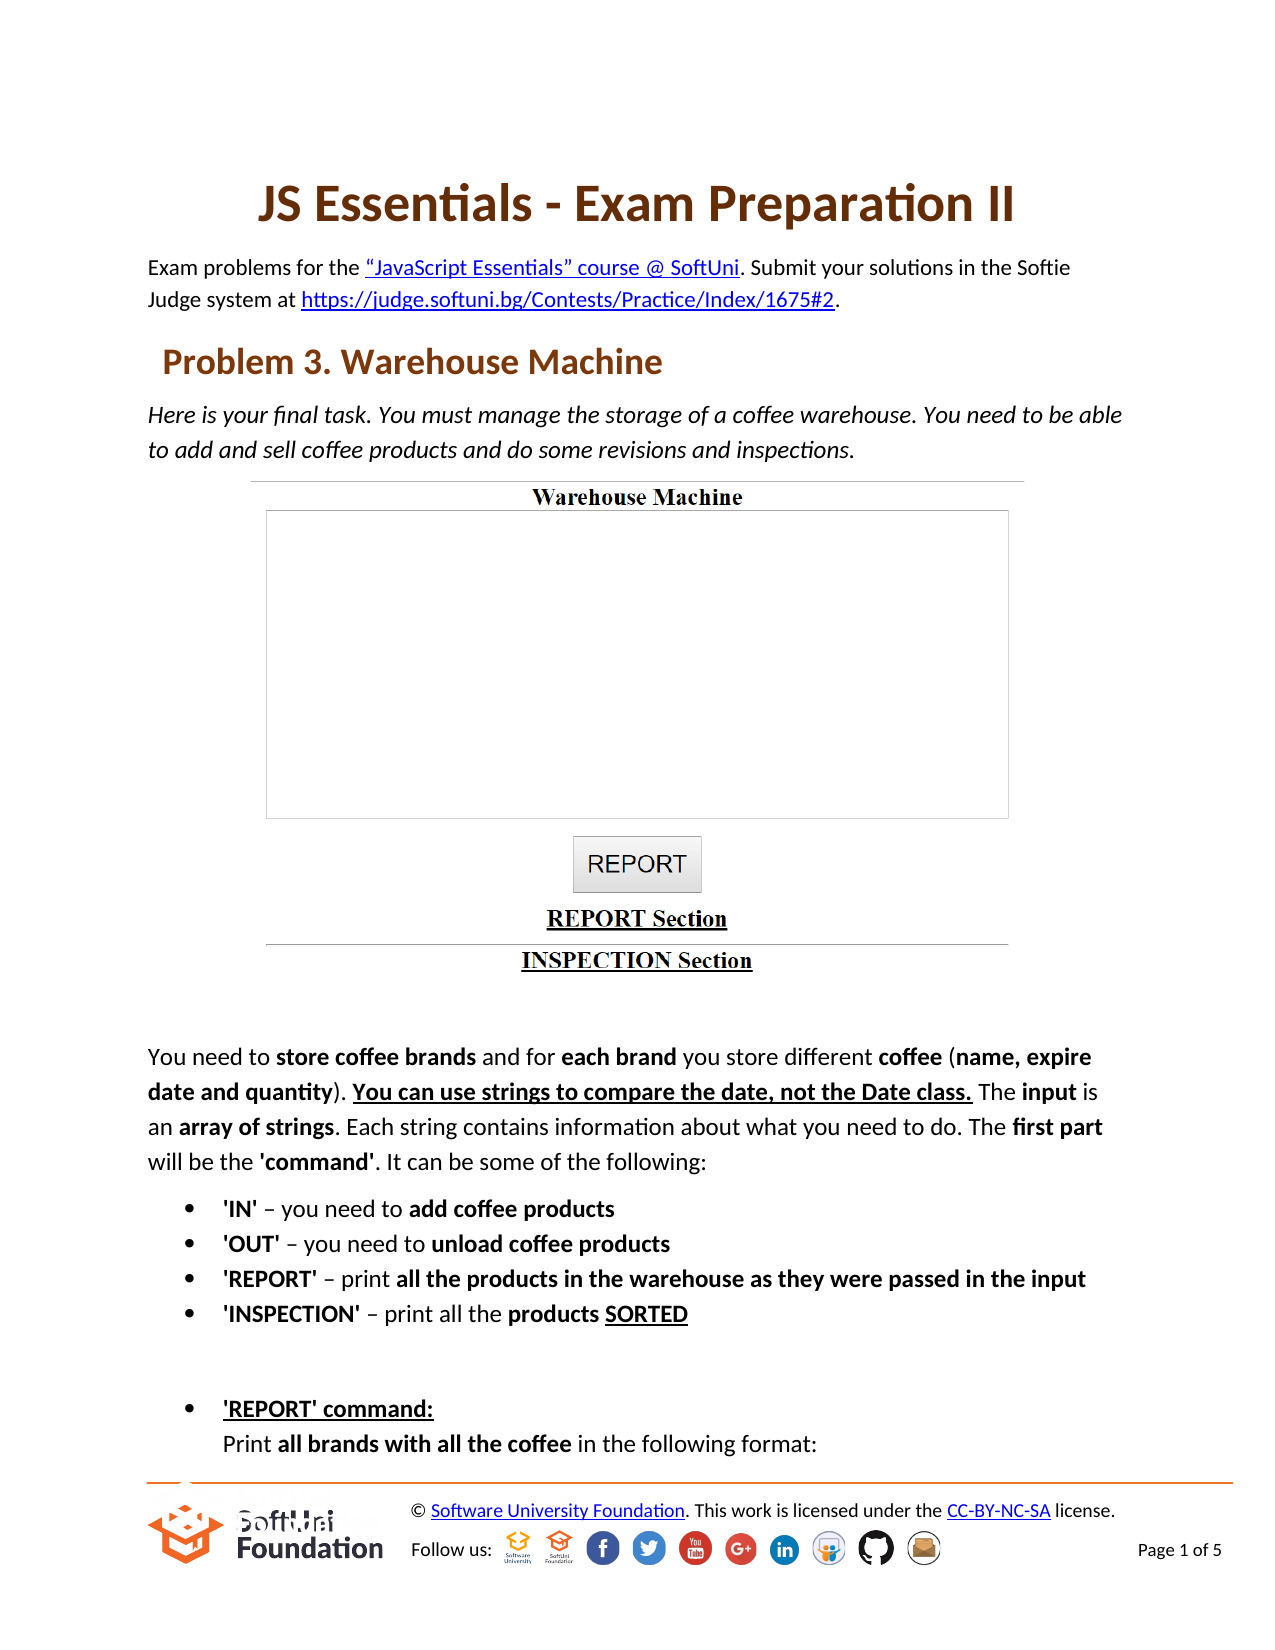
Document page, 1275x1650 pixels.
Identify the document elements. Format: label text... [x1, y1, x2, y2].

picture [770, 1556, 778, 1565]
picture [783, 1547, 792, 1556]
picture [770, 1535, 778, 1544]
subtitle Problem 3. Warehouse Machine [162, 338, 1127, 384]
picture [632, 1531, 666, 1565]
list 'INSPECTION' – print all the products SORTED [185, 1298, 1127, 1329]
picture [907, 1531, 941, 1565]
picture [147, 1480, 383, 1564]
picture [679, 1531, 712, 1565]
text Here is your final task. You must manage the storage of a coffee warehouse. You need to be able to add and sell coffee products and do some revisions and inspections. [148, 399, 1127, 464]
subtitle JS Essentials - Exam Preparation II [148, 168, 1127, 234]
picture [858, 1530, 894, 1565]
list 'OUT' – you need to unload coffee products [185, 1228, 1127, 1259]
picture [791, 1556, 799, 1565]
picture [725, 1533, 757, 1565]
picture [812, 1531, 846, 1565]
picture [545, 1530, 574, 1565]
picture [504, 1531, 532, 1565]
picture [586, 1531, 620, 1565]
text You need to store coffee brands and for each brand you store different coffee (name, expire date and quantity). You can use strings to compare the date, not the Date class. The input is an array of strings. Each string contains information about what you need to do. The first part will be the 'command'. It can be some of the following: [148, 1041, 1127, 1176]
text Exam problems for the “JavaScript Essentials” course @ SoftUni. Submit your solutions in the Softie Judge system at https://judge.softuni.bg/Contests/Practice/Index/1675#2. [148, 253, 1127, 313]
list 'REPORT' – print all the products in the warehouse as they were passed in the input [185, 1263, 1127, 1294]
picture [250, 481, 1025, 1025]
picture [791, 1535, 799, 1544]
list 'IN' – you need to add coffee products [185, 1193, 1127, 1224]
